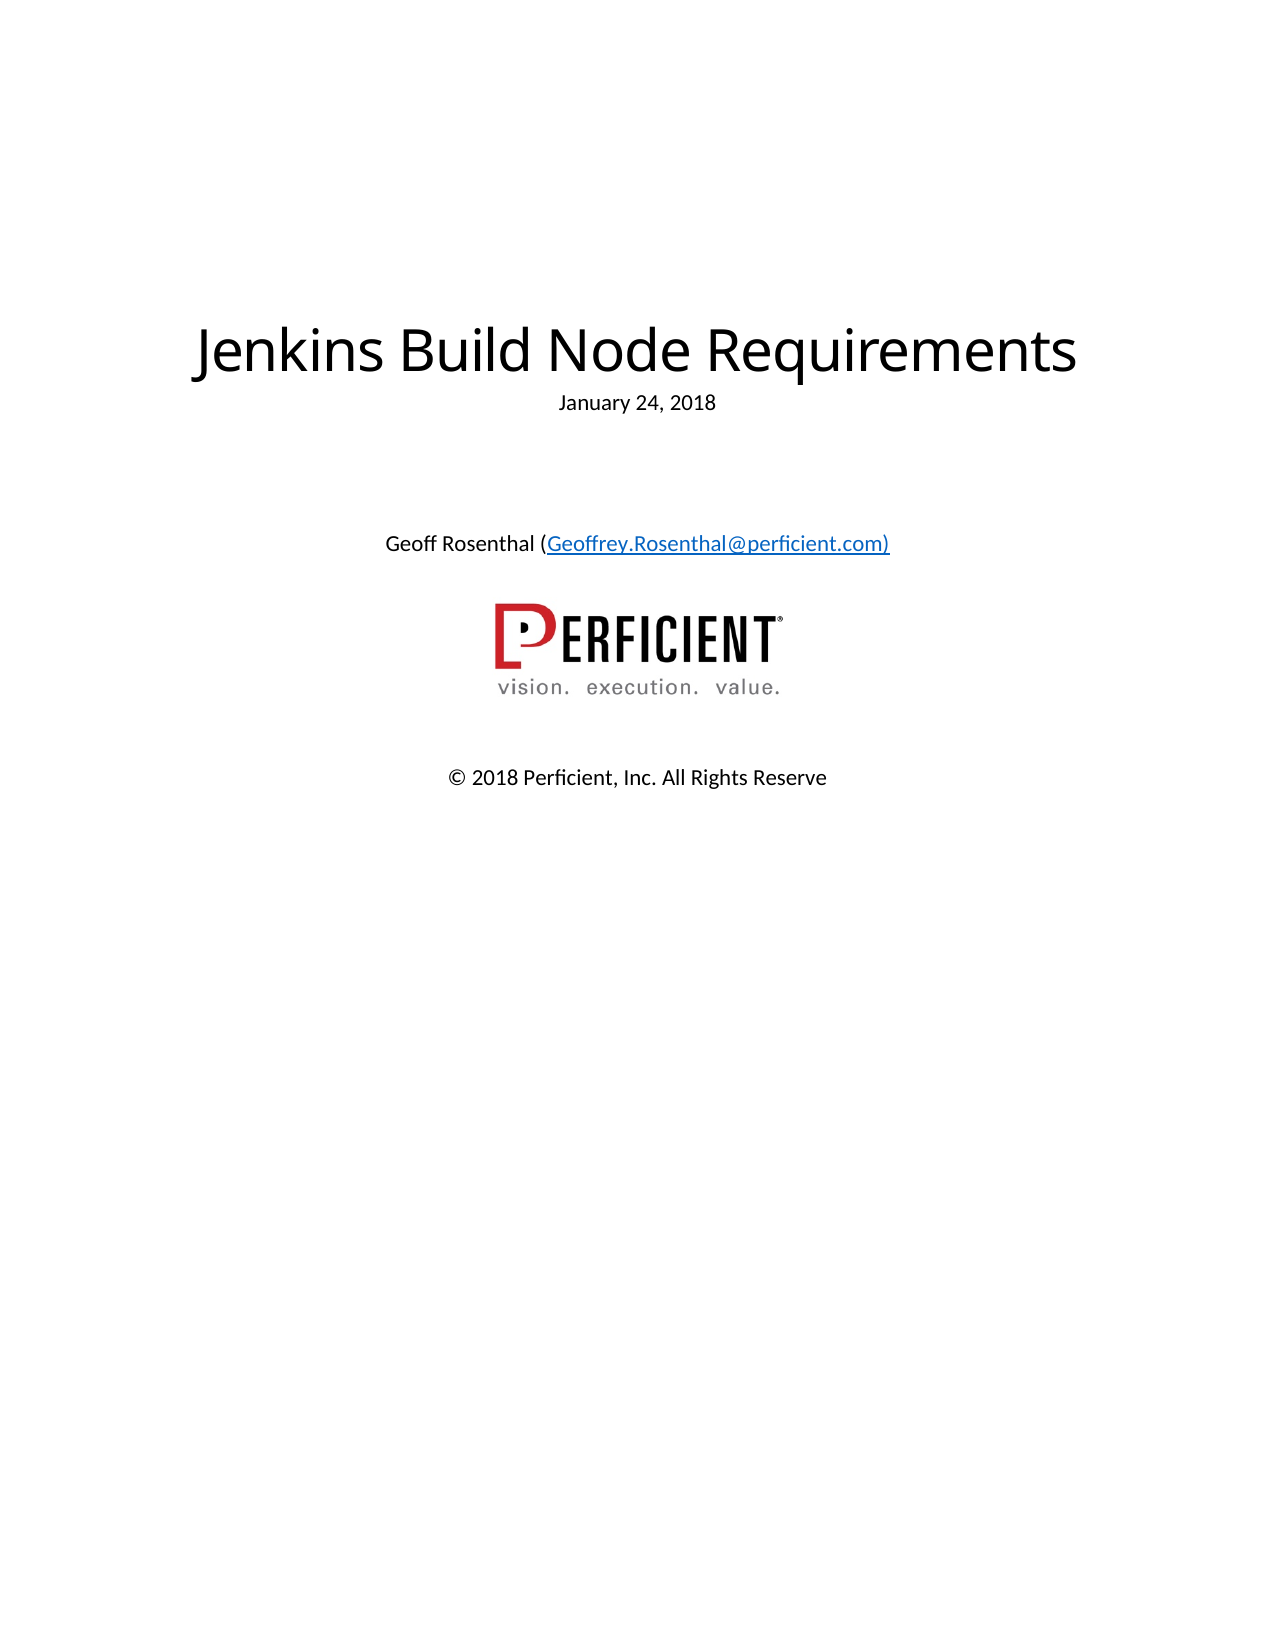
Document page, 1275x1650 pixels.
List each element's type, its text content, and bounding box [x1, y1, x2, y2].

text January 24, 2018 [150, 388, 1125, 416]
text © 2018 Perficient, Inc. All Rights Reserve [150, 763, 1125, 791]
text Geoff Rosenthal (Geoffrey.Rosenthal@perficient.com) [150, 529, 1125, 557]
picture [492, 597, 783, 702]
title Jenkins Build Node Requirements [150, 309, 1125, 388]
